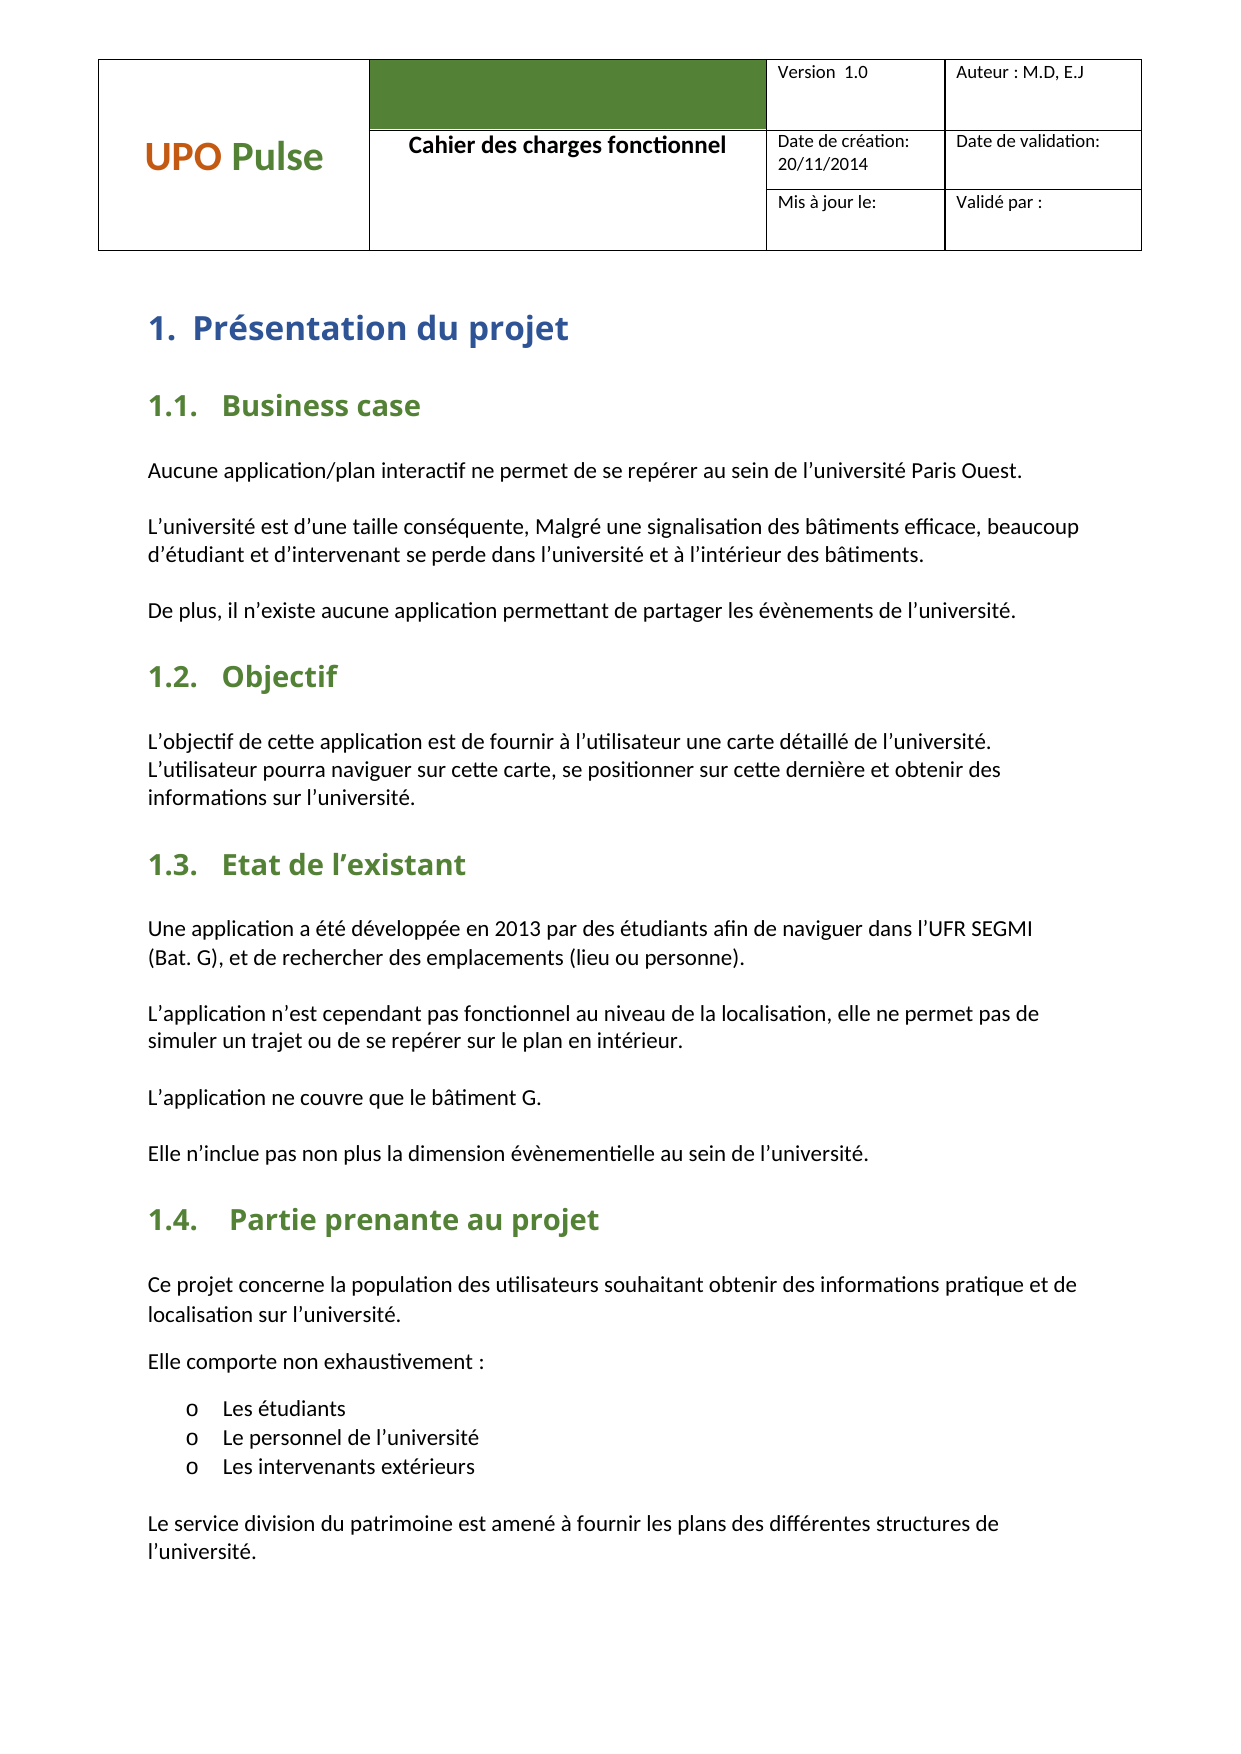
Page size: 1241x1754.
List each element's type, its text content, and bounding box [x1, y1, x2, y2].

list Les étudiants [185, 1394, 1093, 1423]
subtitle Etat de l’existant [148, 844, 1093, 883]
subtitle Business case [148, 386, 1093, 425]
text Une application a été développée en 2013 par des étudiants afin de naviguer dans l’UFR SEGMI [148, 914, 1093, 943]
text (Bat. G), et de rechercher des emplacements (lieu ou personne). [148, 943, 1093, 971]
text L’application ne couvre que le bâtiment G. [148, 1083, 1093, 1111]
text L’université est d’une taille conséquente, Malgré une signalisation des bâtiments efficace, beaucoup d’étudiant et d’intervenant se perde dans l’université et à l’intérieur des bâtiments. [148, 512, 1093, 568]
text Elle comporte non exhaustivement : [148, 1347, 1093, 1375]
text Ce projet concerne la population des utilisateurs souhaitant obtenir des informations pratique et de localisation sur l’université. [148, 1270, 1093, 1328]
text L’utilisateur pourra naviguer sur cette carte, se positionner sur cette dernière et obtenir des informations sur l’université. [148, 756, 1093, 812]
list Les intervenants extérieurs [185, 1452, 1093, 1481]
text Elle n’inclue pas non plus la dimension évènementielle au sein de l’université. [148, 1139, 1093, 1167]
subtitle Objectif [148, 657, 1093, 696]
text L’objectif de cette application est de fournir à l’utilisateur une carte détaillé de l’université. [148, 727, 1093, 756]
list Le personnel de l’université [185, 1423, 1093, 1452]
text Le service division du patrimoine est amené à fournir les plans des différentes structures de l’université. [148, 1509, 1093, 1565]
text L’application n’est cependant pas fonctionnel au niveau de la localisation, elle ne permet pas de simuler un trajet ou de se repérer sur le plan en intérieur. [148, 999, 1093, 1055]
text Aucune application/plan interactif ne permet de se repérer au sein de l’université Paris Ouest. [148, 456, 1093, 484]
text De plus, il n’existe aucune application permettant de partager les évènements de l’université. [148, 596, 1093, 624]
subtitle Présentation du projet [148, 304, 1093, 350]
subtitle Partie prenante au projet [148, 1199, 1093, 1239]
